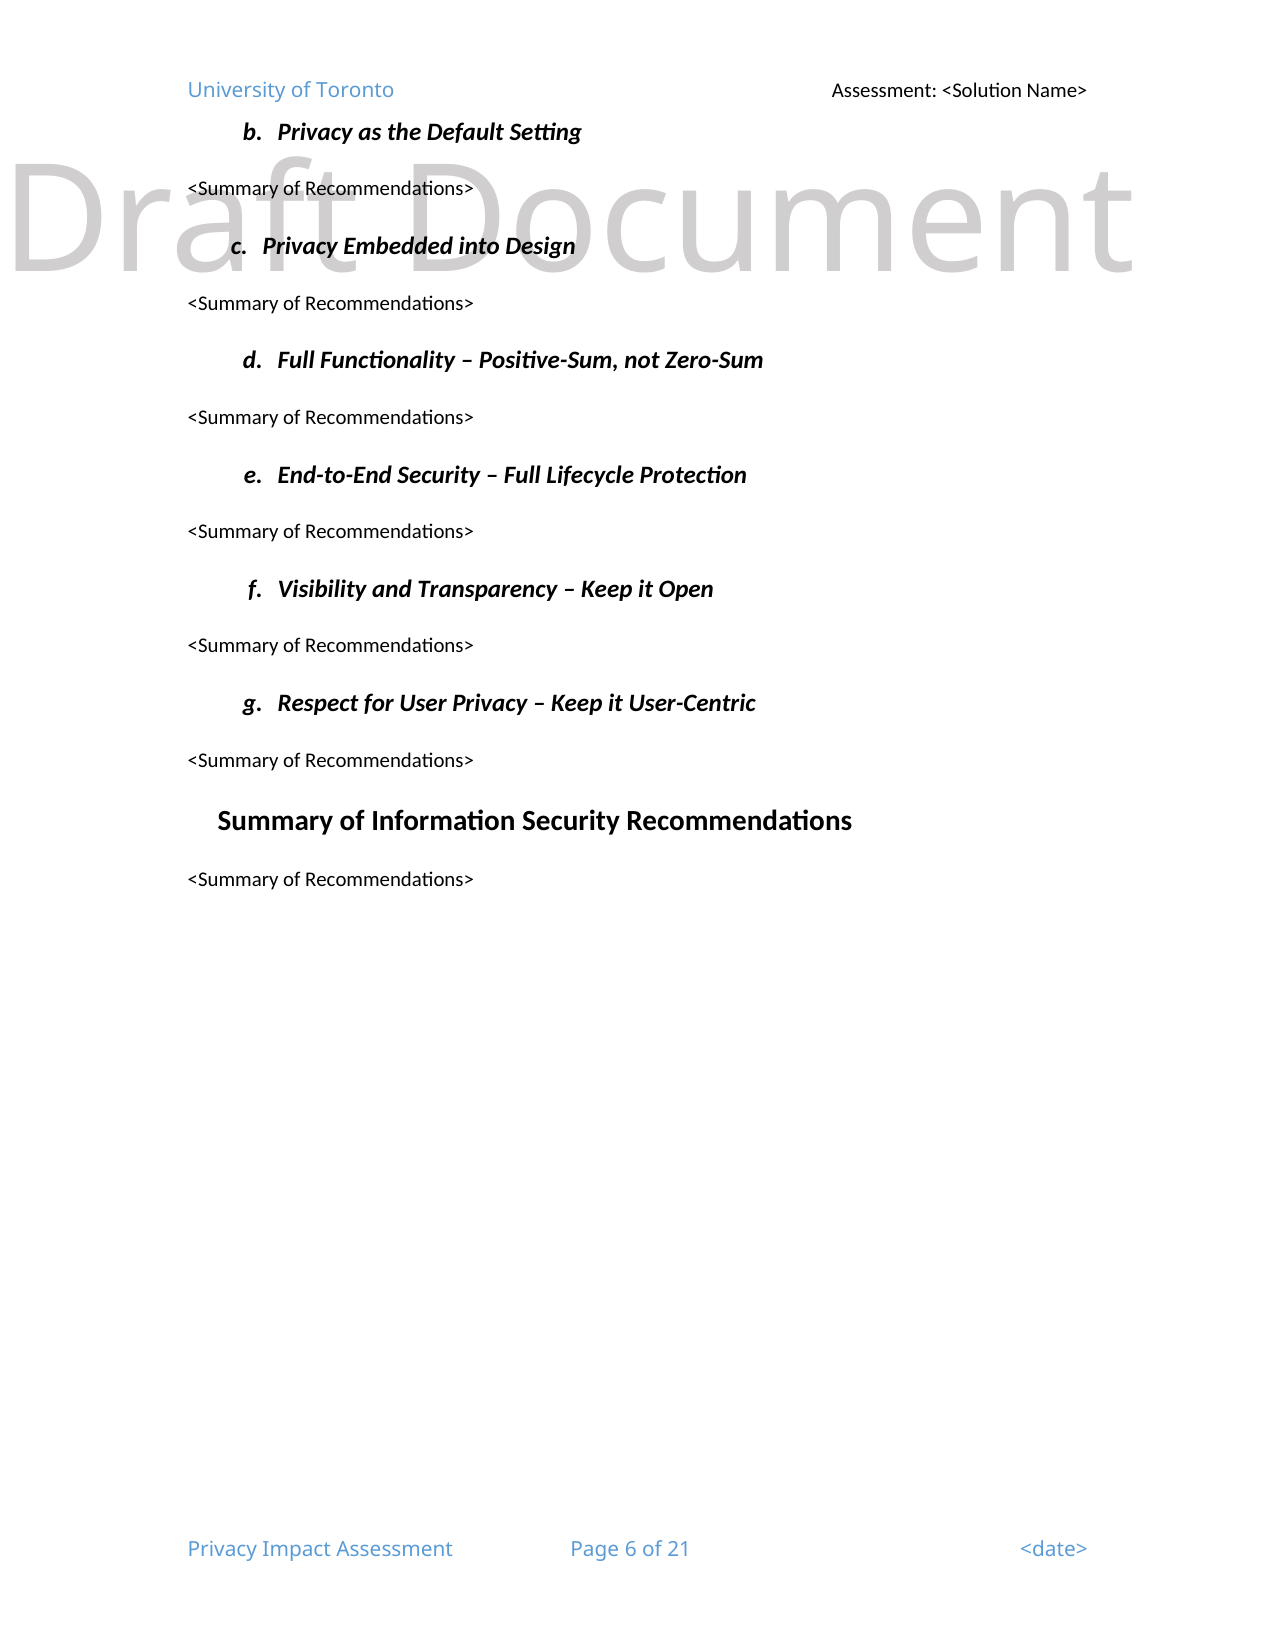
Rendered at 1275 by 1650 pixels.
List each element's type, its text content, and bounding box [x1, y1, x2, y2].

subtitle Full Functionality – Positive-Sum, not Zero-Sum [262, 344, 1122, 375]
text <Summary of Recommendations> [187, 866, 1122, 892]
list <Summary of Recommendations> [187, 176, 1122, 201]
text <Summary of Recommendations> [187, 518, 1122, 544]
subtitle Respect for User Privacy – Keep it User-Centric [262, 687, 1122, 718]
subtitle Privacy Embedded into Design [247, 230, 1122, 261]
text <Summary of Recommendations> [187, 404, 1122, 429]
subtitle Summary of Information Security Recommendations [217, 802, 1122, 837]
text <Summary of Recommendations> [187, 633, 1122, 658]
text <Summary of Recommendations> [187, 747, 1122, 772]
subtitle End-to-End Security – Full Lifecycle Protection [262, 459, 1122, 489]
subtitle Privacy as the Default Setting [262, 116, 1122, 146]
text <Summary of Recommendations> [187, 290, 1122, 315]
list Visibility and Transparency – Keep it Open [262, 573, 1122, 603]
